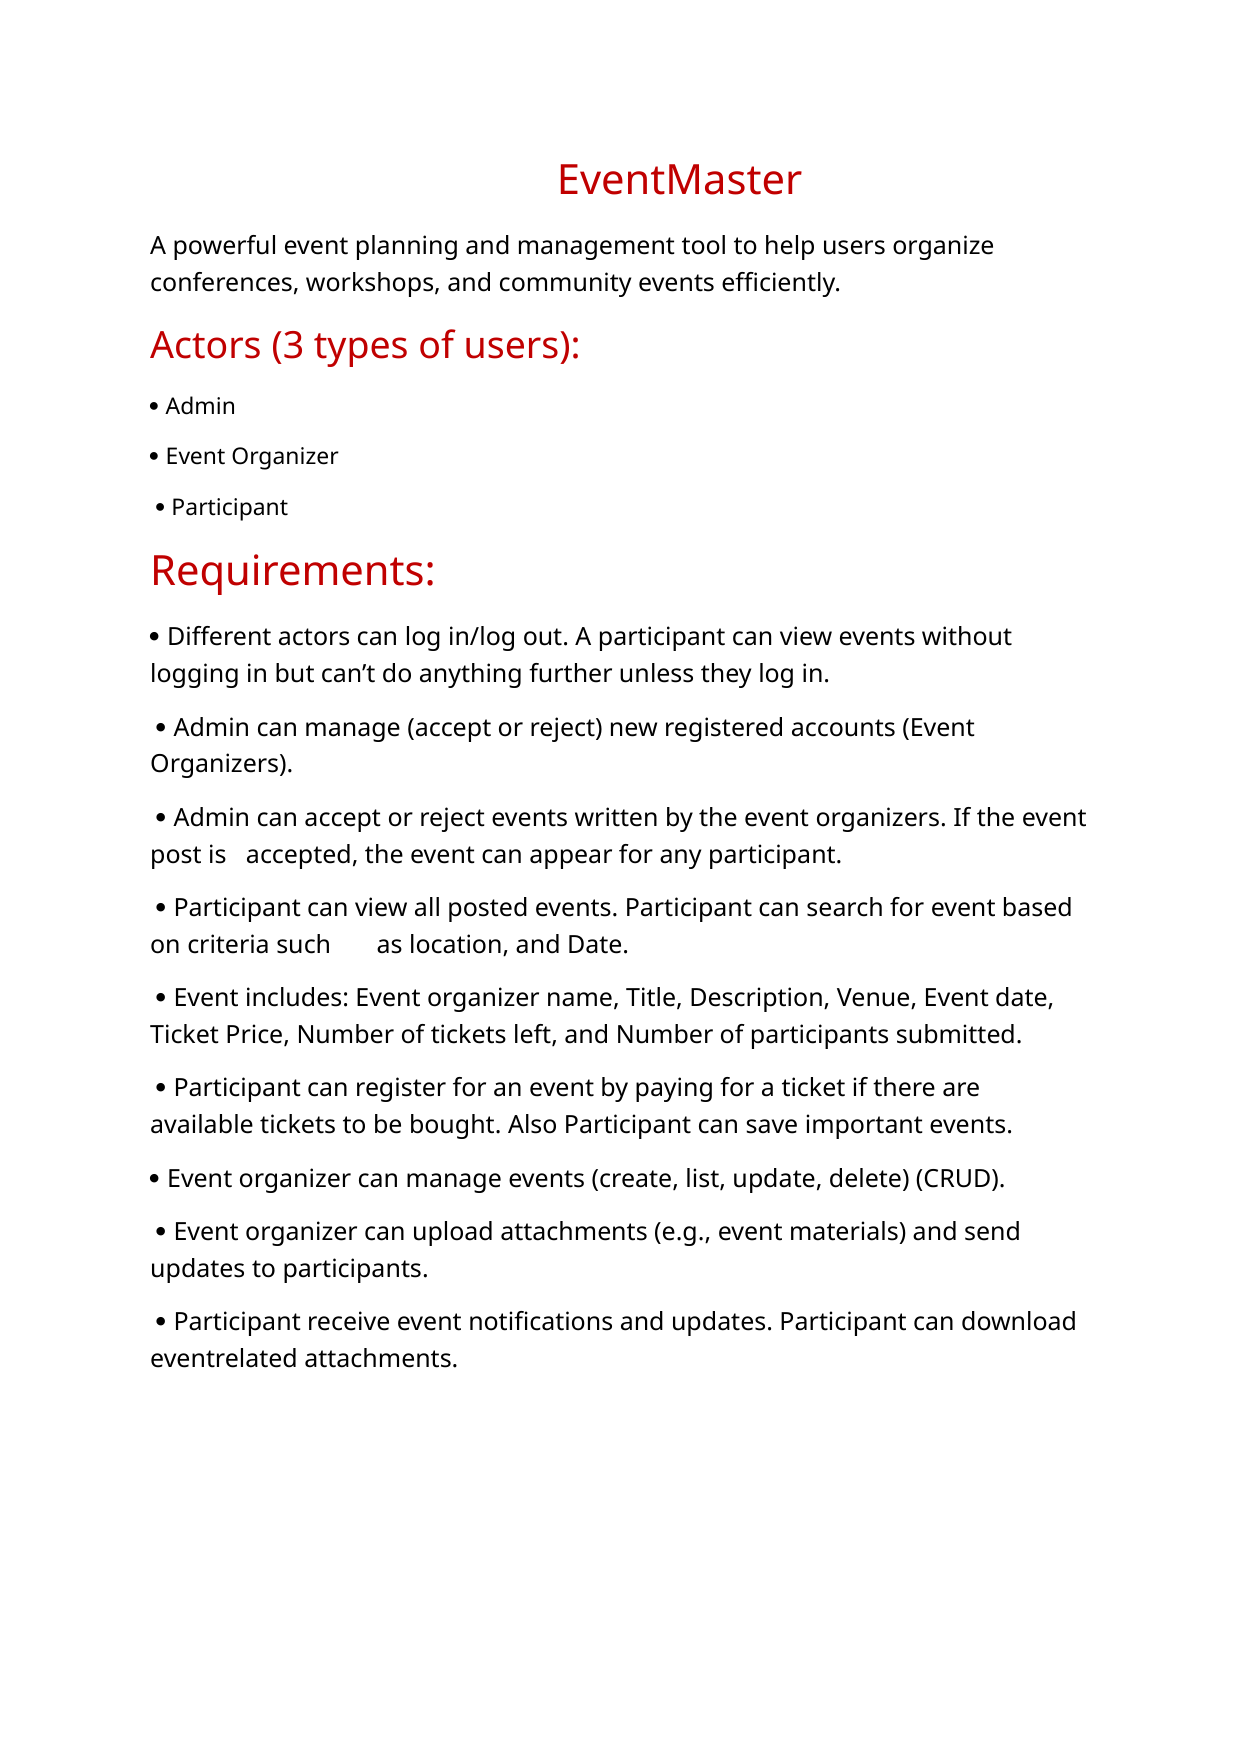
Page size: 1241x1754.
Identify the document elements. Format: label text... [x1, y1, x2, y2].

text Admin can manage (accept or reject) new registered accounts (Event Organizers). [150, 709, 1090, 780]
text Actors (3 types of users): [150, 318, 1090, 369]
text Participant can view all posted events. Participant can search for event based on criteria such as location, and Date. [150, 890, 1090, 961]
text Event includes: Event organizer name, Title, Description, Venue, Event date, Ticket Price, Number of tickets left, and Number of participants submitted. [150, 980, 1090, 1051]
text Participant can register for an event by paying for a ticket if there are available tickets to be bought. Also Participant can save important events. [150, 1070, 1090, 1141]
text Admin can accept or reject events written by the event organizers. If the event post is accepted, the event can appear for any participant. [150, 799, 1090, 870]
text Event organizer can manage events (create, list, update, delete) (CRUD). [150, 1160, 1090, 1194]
text Participant [150, 491, 1090, 522]
text Different actors can log in/log out. A participant can view events without logging in but can’t do anything further unless they log in. [150, 619, 1090, 690]
text Event Organizer [150, 440, 1090, 472]
text A powerful event planning and management tool to help users organize conferences, workshops, and community events efficiently. [150, 228, 1090, 299]
text Participant receive event notifications and updates. Participant can download eventrelated attachments. [150, 1304, 1090, 1375]
text Admin [150, 390, 1090, 421]
text Event organizer can upload attachments (e.g., event materials) and send updates to participants. [150, 1214, 1090, 1284]
text Requirements: [150, 541, 1090, 598]
text EventMaster [187, 150, 1090, 207]
